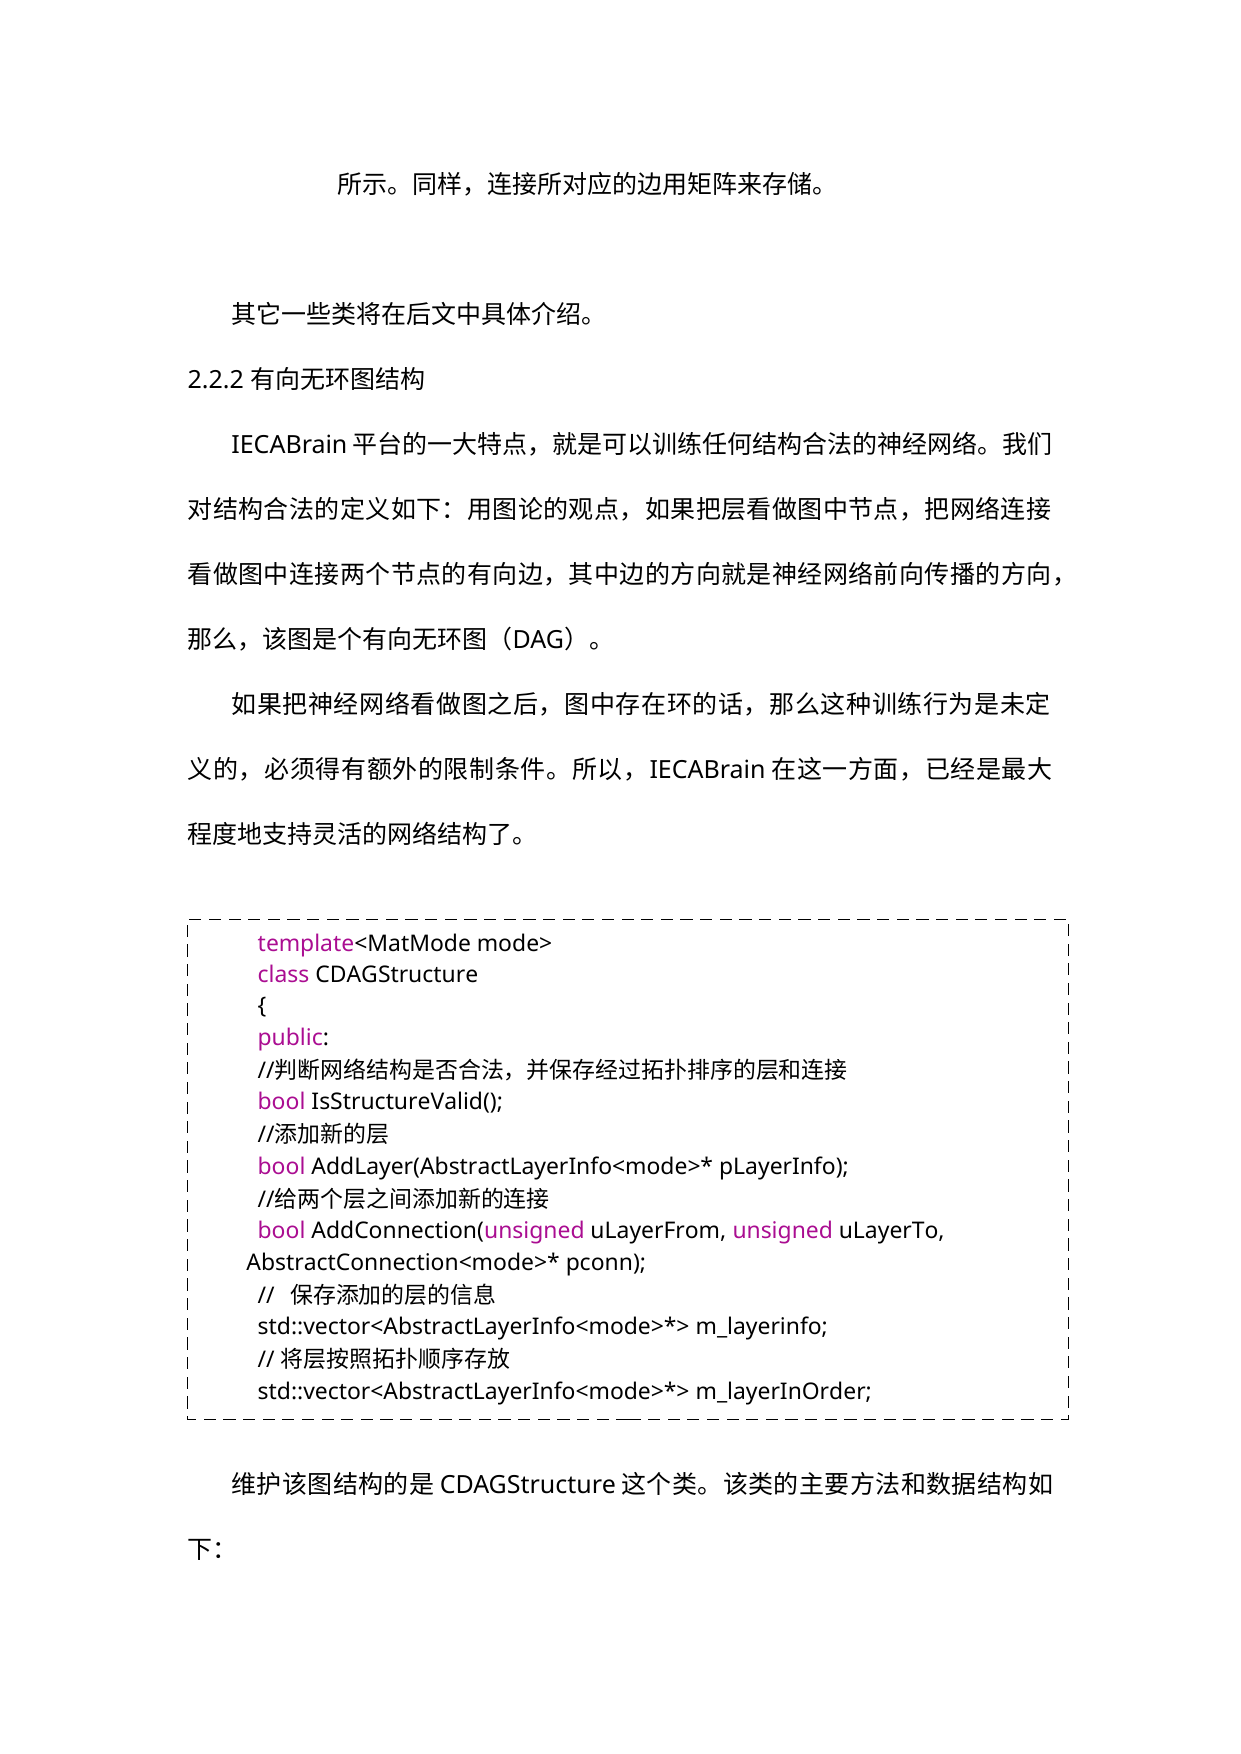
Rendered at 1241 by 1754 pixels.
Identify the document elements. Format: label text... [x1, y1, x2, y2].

list 是所有连接的抽象父类。同样包含了基本的数据成员。如下所示。同样，连接所对应的边用矩阵来存储。 [337, 150, 1053, 215]
text 2.2.2 有向无环图结构 [187, 345, 1053, 410]
text 维护该图结构的是CDAGStructure这个类。该类的主要方法和数据结构如下： [187, 865, 1053, 1580]
text IECABrain平台的一大特点，就是可以训练任何结构合法的神经网络。我们对结构合法的定义如下：用图论的观点，如果把层看做图中节点，把网络连接看做图中连接两个节点的有向边，其中边的方向就是神经网络前向传播的方向，那么，该图是个有向无环图（DAG）。 [187, 410, 1053, 670]
text 如果把神经网络看做图之后，图中存在环的话，那么这种训练行为是未定义的，必须得有额外的限制条件。所以，IECABrain在这一方面，已经是最大程度地支持灵活的网络结构了。 [187, 670, 1053, 865]
text 其它一些类将在后文中具体介绍。 [231, 280, 1053, 345]
